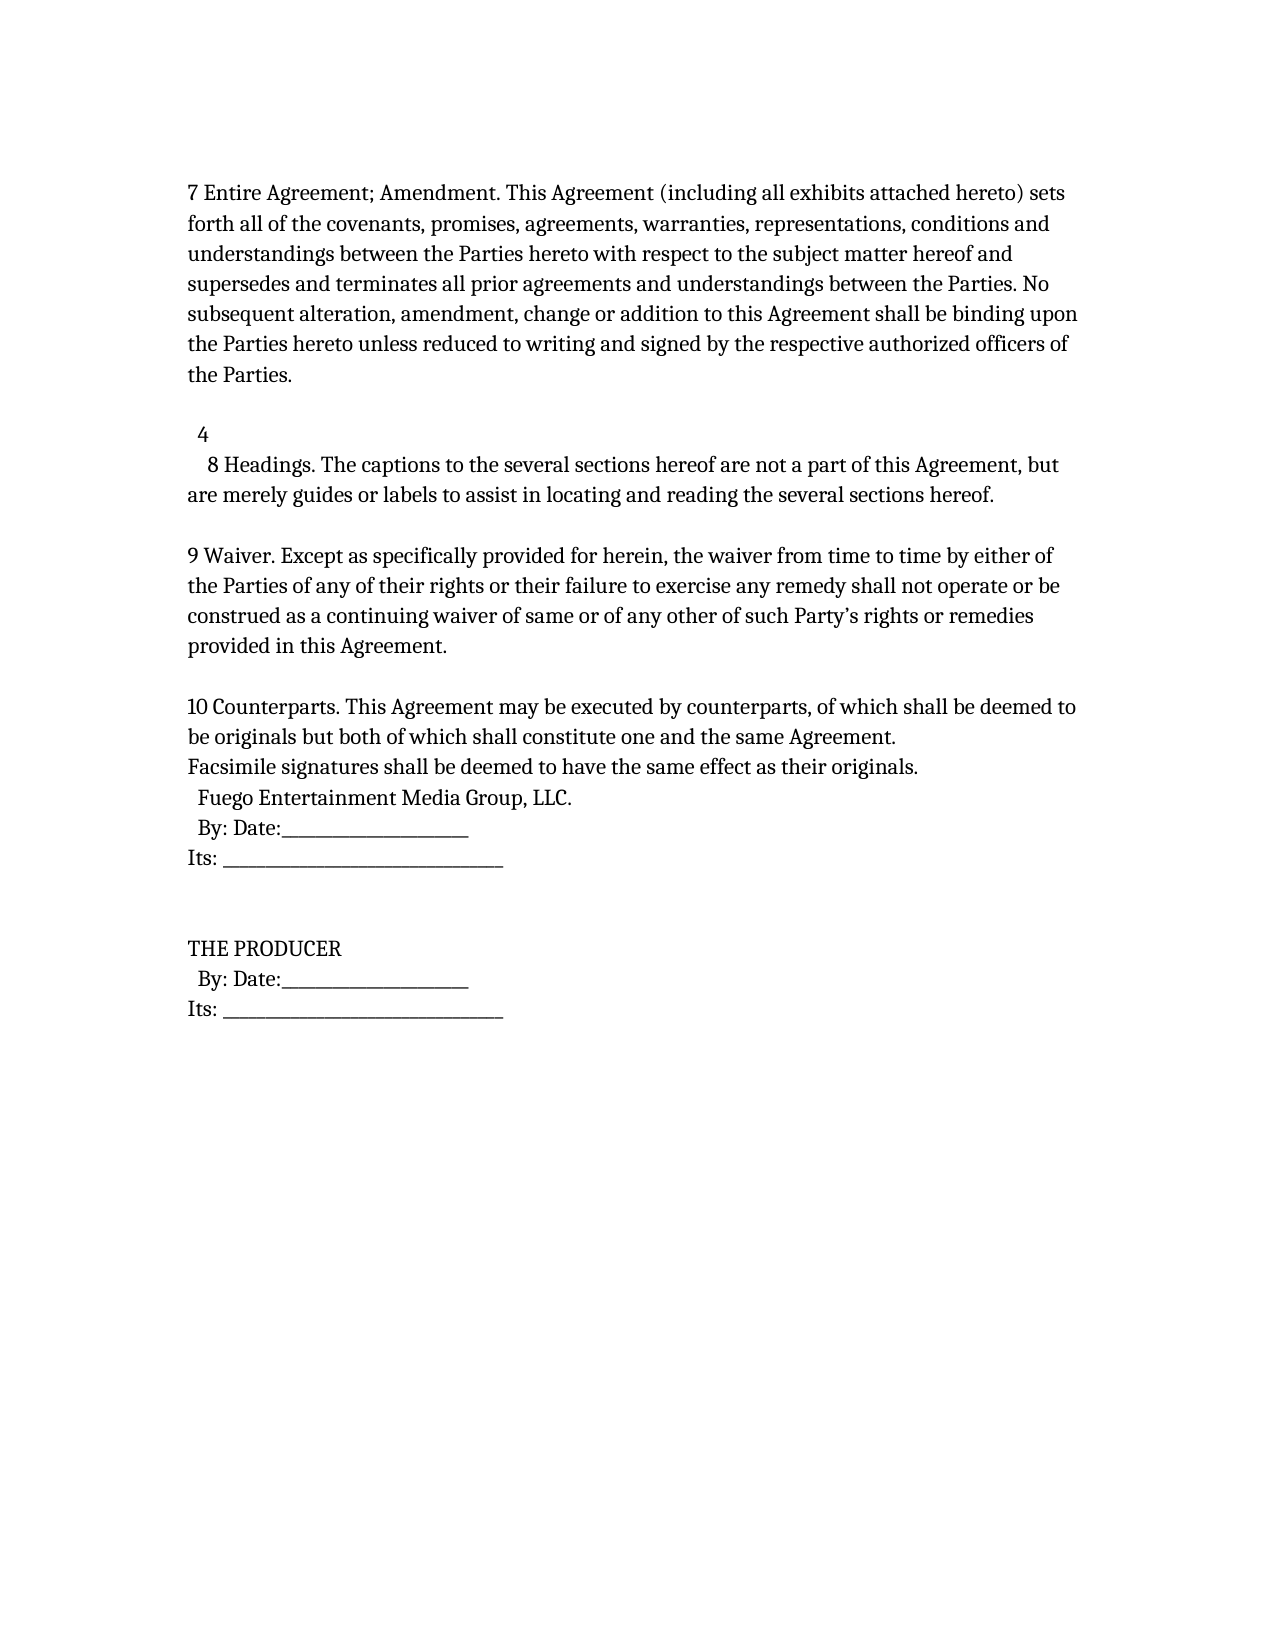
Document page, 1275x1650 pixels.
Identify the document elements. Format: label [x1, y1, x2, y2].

text [187, 150, 1087, 1022]
